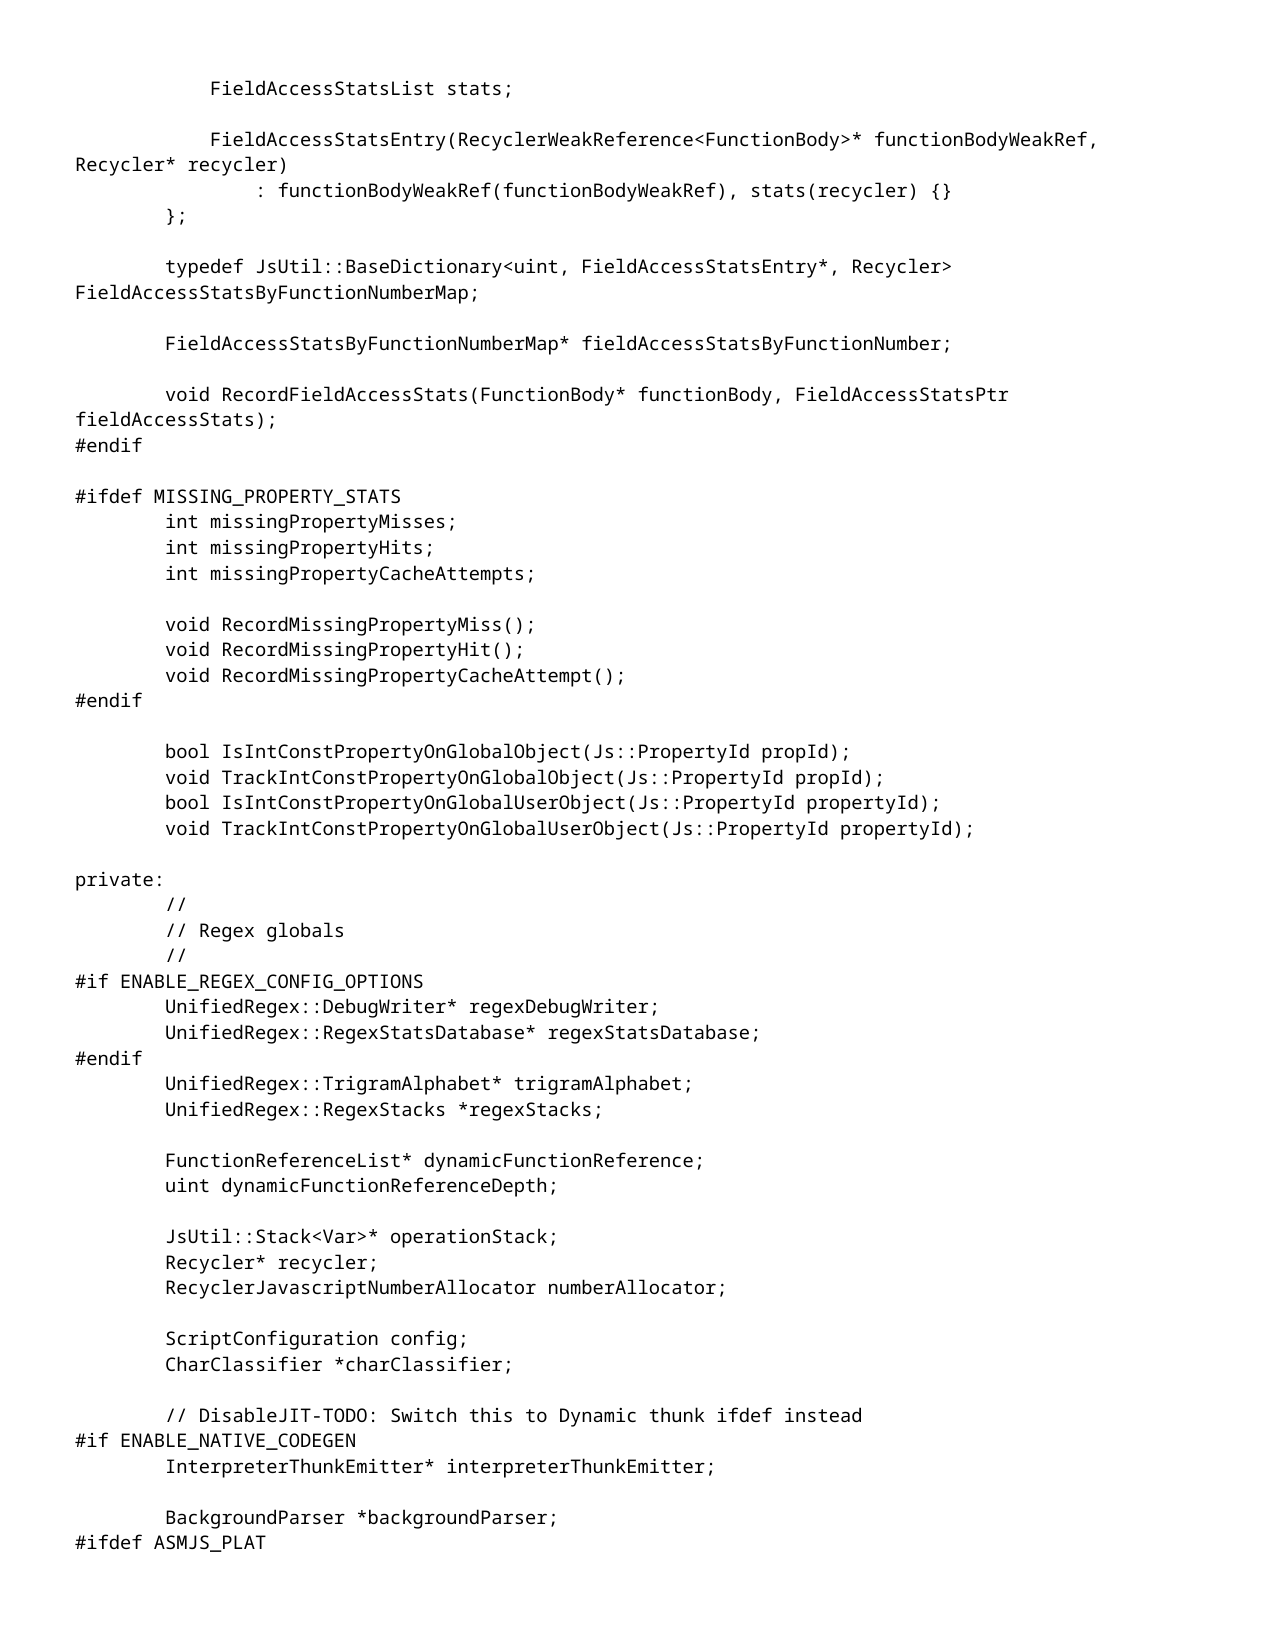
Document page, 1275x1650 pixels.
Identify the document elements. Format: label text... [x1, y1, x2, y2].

text UnifiedRegex::TrigramAlphabet* trigramAlphabet; [75, 1070, 1200, 1096]
text bool IsIntConstPropertyOnGlobalObject(Js::PropertyId propId); [75, 738, 1200, 764]
text JsUtil::Stack<Var>* operationStack; [75, 1223, 1200, 1249]
text CharClassifier *charClassifier; [75, 1351, 1200, 1377]
text int missingPropertyCacheAttempts; [75, 560, 1200, 585]
text uint dynamicFunctionReferenceDepth; [75, 1172, 1200, 1198]
text BackgroundParser *backgroundParser; [75, 1504, 1200, 1530]
text UnifiedRegex::RegexStacks *regexStacks; [75, 1096, 1200, 1121]
text #endif [75, 687, 1200, 713]
text UnifiedRegex::RegexStatsDatabase* regexStatsDatabase; [75, 1019, 1200, 1045]
text #if ENABLE_NATIVE_CODEGEN [75, 1428, 1200, 1453]
text void RecordFieldAccessStats(FunctionBody* functionBody, FieldAccessStatsPtr fieldAccessStats); [75, 381, 1200, 432]
text #if ENABLE_REGEX_CONFIG_OPTIONS [75, 968, 1200, 994]
text : functionBodyWeakRef(functionBodyWeakRef), stats(recycler) {} [75, 177, 1200, 203]
text // Regex globals [75, 917, 1200, 943]
text void TrackIntConstPropertyOnGlobalObject(Js::PropertyId propId); [75, 764, 1200, 789]
text ScriptConfiguration config; [75, 1326, 1200, 1351]
text UnifiedRegex::DebugWriter* regexDebugWriter; [75, 994, 1200, 1019]
text InterpreterThunkEmitter* interpreterThunkEmitter; [75, 1453, 1200, 1479]
text bool IsIntConstPropertyOnGlobalUserObject(Js::PropertyId propertyId); [75, 789, 1200, 815]
text // [75, 943, 1200, 968]
text FieldAccessStatsByFunctionNumberMap* fieldAccessStatsByFunctionNumber; [75, 330, 1200, 356]
text }; [75, 203, 1200, 228]
text #endif [75, 432, 1200, 458]
text // [75, 892, 1200, 917]
text void TrackIntConstPropertyOnGlobalUserObject(Js::PropertyId propertyId); [75, 815, 1200, 841]
text RecyclerJavascriptNumberAllocator numberAllocator; [75, 1274, 1200, 1300]
text #ifdef ASMJS_PLAT [75, 1530, 1200, 1555]
text FieldAccessStatsEntry(RecyclerWeakReference<FunctionBody>* functionBodyWeakRef, Recycler* recycler) [75, 126, 1200, 177]
text typedef JsUtil::BaseDictionary<uint, FieldAccessStatsEntry*, Recycler> FieldAccessStatsByFunctionNumberMap; [75, 254, 1200, 305]
text void RecordMissingPropertyCacheAttempt(); [75, 662, 1200, 687]
text #endif [75, 1045, 1200, 1070]
text int missingPropertyMisses; [75, 509, 1200, 534]
text #ifdef MISSING_PROPERTY_STATS [75, 483, 1200, 509]
text FunctionReferenceList* dynamicFunctionReference; [75, 1147, 1200, 1172]
text private: [75, 866, 1200, 892]
text void RecordMissingPropertyMiss(); [75, 611, 1200, 636]
text // DisableJIT-TODO: Switch this to Dynamic thunk ifdef instead [75, 1402, 1200, 1428]
text Recycler* recycler; [75, 1249, 1200, 1274]
text FieldAccessStatsList stats; [75, 75, 1200, 101]
text void RecordMissingPropertyHit(); [75, 636, 1200, 662]
text int missingPropertyHits; [75, 534, 1200, 560]
